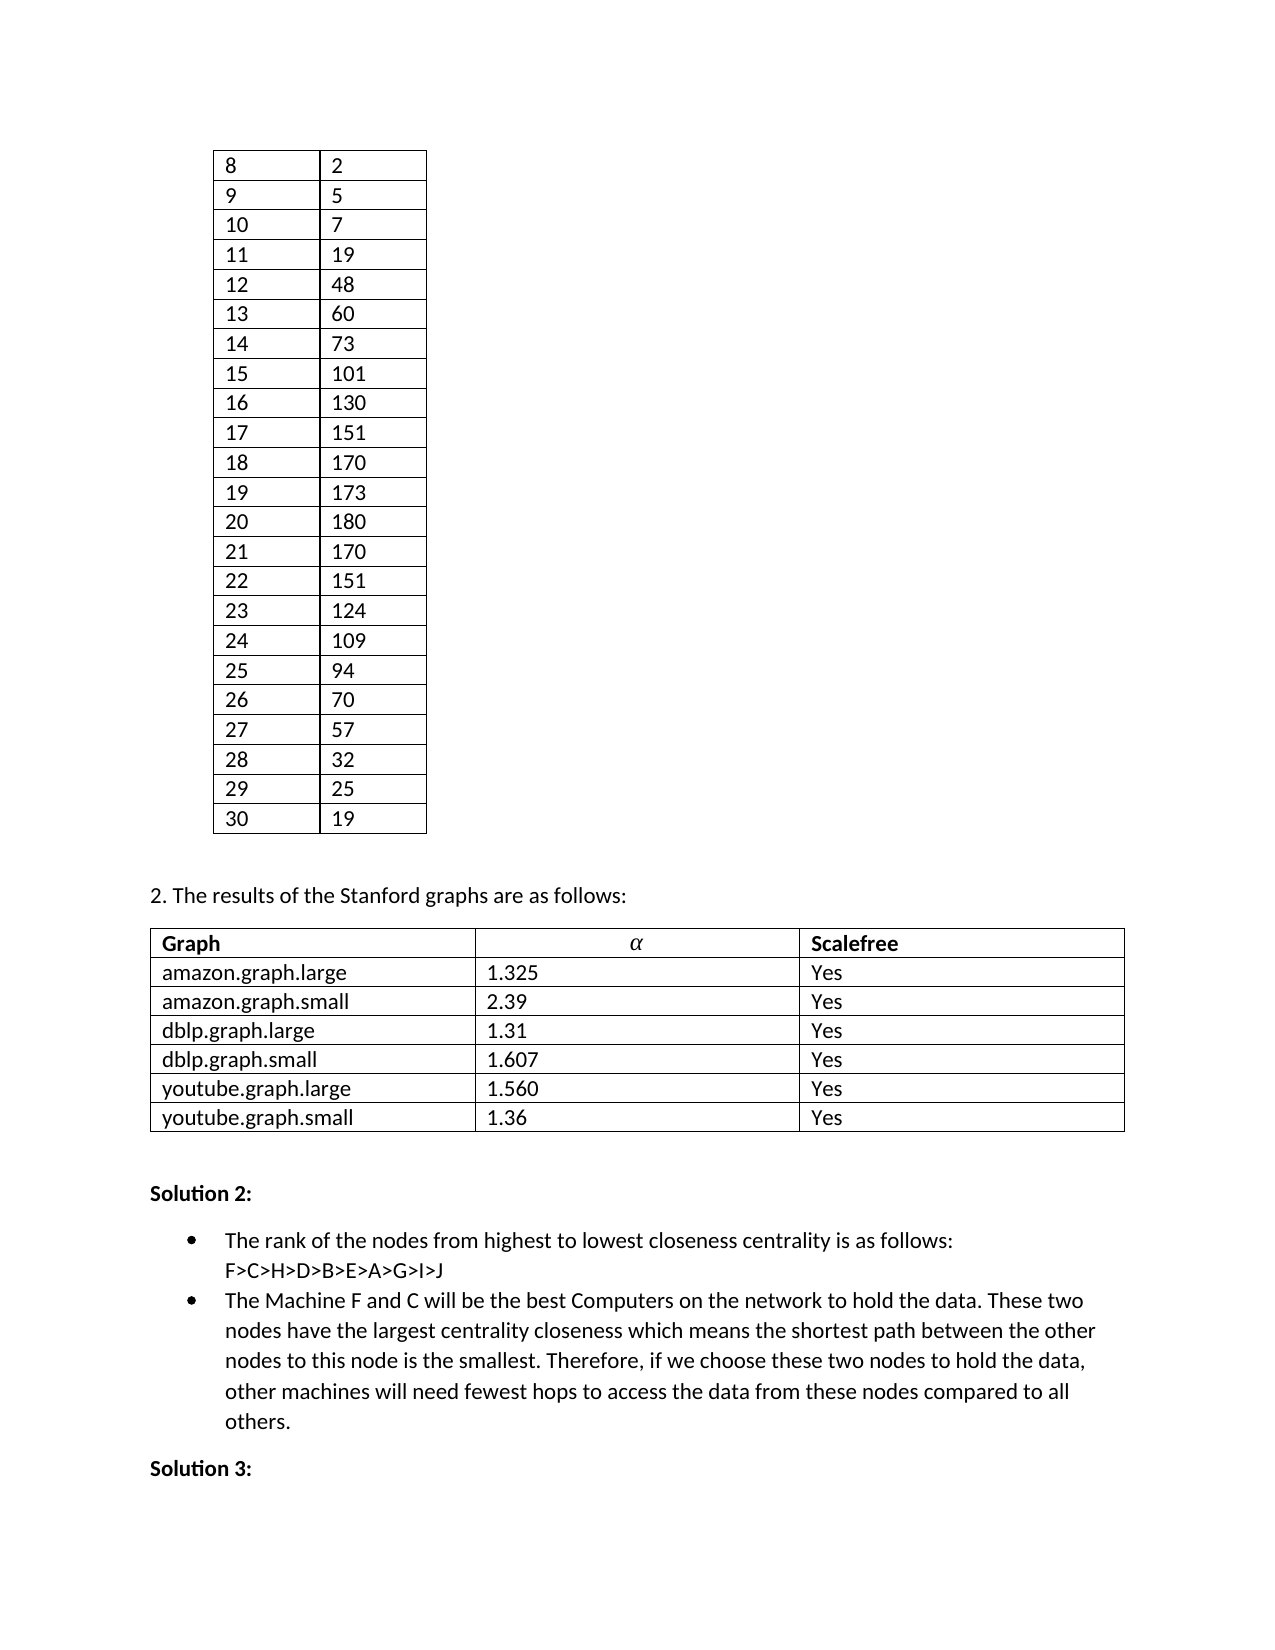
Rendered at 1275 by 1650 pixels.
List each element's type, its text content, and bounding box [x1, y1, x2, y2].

table_cell Yes [800, 1103, 1124, 1131]
table_cell youtube.graph.small [151, 1103, 475, 1131]
table_cell 9 [214, 181, 319, 209]
table_cell 1.560 [476, 1074, 799, 1102]
table_cell 124 [321, 596, 426, 625]
table_cell 19 [214, 478, 319, 506]
table_cell 21 [214, 537, 319, 566]
table_cell 73 [321, 329, 426, 358]
table_cell Yes [800, 987, 1124, 1015]
table_cell 60 [321, 300, 426, 328]
table_cell Yes [800, 1016, 1124, 1044]
table_cell Yes [800, 1074, 1124, 1102]
table_cell 2.39 [476, 987, 799, 1015]
table_cell 11 [214, 240, 319, 269]
table_cell 10 [214, 210, 319, 239]
table_cell 151 [321, 418, 426, 447]
list The Machine F and C will be the best Computers on the network to hold the data. These two nodes have the largest centrality closeness which means the shortest path between the other nodes to this node is the smallest. Therefore, if we choose these two nodes to hold the data, other machines will need fewest hops to access the data from these nodes compared to all others. [187, 1286, 1125, 1435]
table_cell youtube.graph.large [151, 1074, 475, 1102]
table_cell 170 [321, 537, 426, 566]
table_cell 16 [214, 389, 319, 417]
table_cell 109 [321, 626, 426, 655]
table_cell 26 [214, 685, 319, 714]
table_cell 13 [214, 300, 319, 328]
table_cell 1.325 [476, 958, 799, 986]
table_cell dblp.graph.large [151, 1016, 475, 1044]
table_cell amazon.graph.small [151, 987, 475, 1015]
table_cell Yes [800, 1045, 1124, 1073]
table_cell 12 [214, 270, 319, 298]
table_cell 30 [214, 804, 319, 833]
table_cell 19 [321, 804, 426, 833]
table_cell 19 [321, 240, 426, 269]
table_cell 7 [321, 210, 426, 239]
table_cell 28 [214, 745, 319, 773]
table_cell 27 [214, 715, 319, 744]
table_cell 29 [214, 775, 319, 803]
table_cell 8 [214, 151, 319, 180]
table_cell dblp.graph.small [151, 1045, 475, 1073]
table_cell 20 [214, 507, 319, 536]
table_cell 2 [321, 151, 426, 180]
list The rank of the nodes from highest to lowest closeness centrality is as follows: [187, 1226, 1125, 1254]
table_cell 14 [214, 329, 319, 358]
table_cell 22 [214, 567, 319, 595]
table_cell 18 [214, 448, 319, 477]
table_cell 151 [321, 567, 426, 595]
table_cell 23 [214, 596, 319, 625]
table_cell 48 [321, 270, 426, 298]
table_cell 180 [321, 507, 426, 536]
table_cell 24 [214, 626, 319, 655]
table_cell 130 [321, 389, 426, 417]
table_header Graph [151, 929, 475, 957]
table_cell 17 [214, 418, 319, 447]
table_header [476, 929, 799, 957]
text 2. The results of the Stanford graphs are as follows: [150, 881, 1125, 909]
table_cell 94 [321, 656, 426, 684]
table_cell 57 [321, 715, 426, 744]
text Solution 3: [150, 1454, 1125, 1482]
table_cell 25 [321, 775, 426, 803]
table_cell 173 [321, 478, 426, 506]
table_cell 1.607 [476, 1045, 799, 1073]
table_cell 32 [321, 745, 426, 773]
table_cell 1.31 [476, 1016, 799, 1044]
table_header Scalefree [800, 929, 1124, 957]
list F>C>H>D>B>E>A>G>I>J [225, 1256, 1125, 1284]
table_cell 101 [321, 359, 426, 387]
table_cell 15 [214, 359, 319, 387]
table_cell 1.36 [476, 1103, 799, 1131]
table_cell 170 [321, 448, 426, 477]
table_cell 70 [321, 685, 426, 714]
table_cell amazon.graph.large [151, 958, 475, 986]
text Solution 2: [150, 1179, 1125, 1207]
table_cell 25 [214, 656, 319, 684]
table_cell 5 [321, 181, 426, 209]
table_cell Yes [800, 958, 1124, 986]
